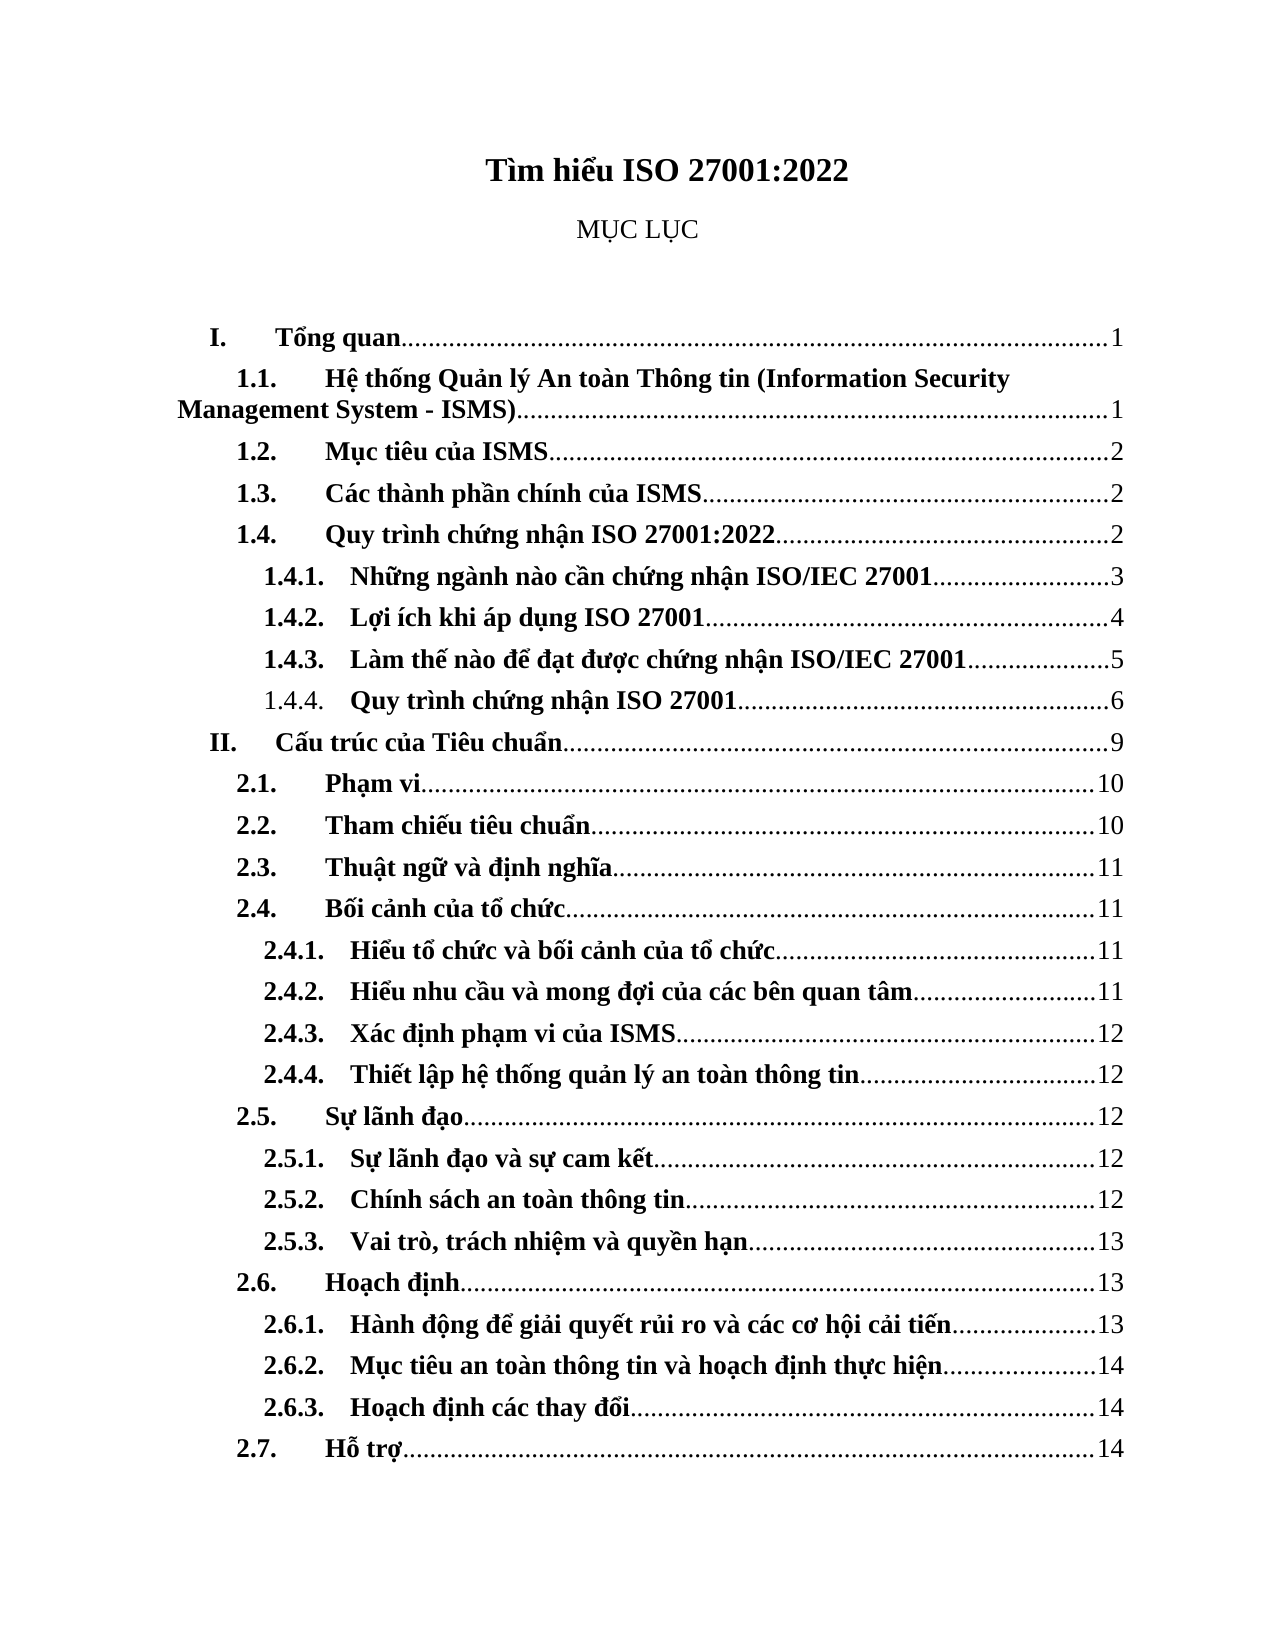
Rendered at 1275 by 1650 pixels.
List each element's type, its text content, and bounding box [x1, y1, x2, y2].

subtitle MỤC LỤC [150, 213, 1125, 244]
text Tìm hiểu ISO 27001:2022 [150, 150, 1125, 188]
